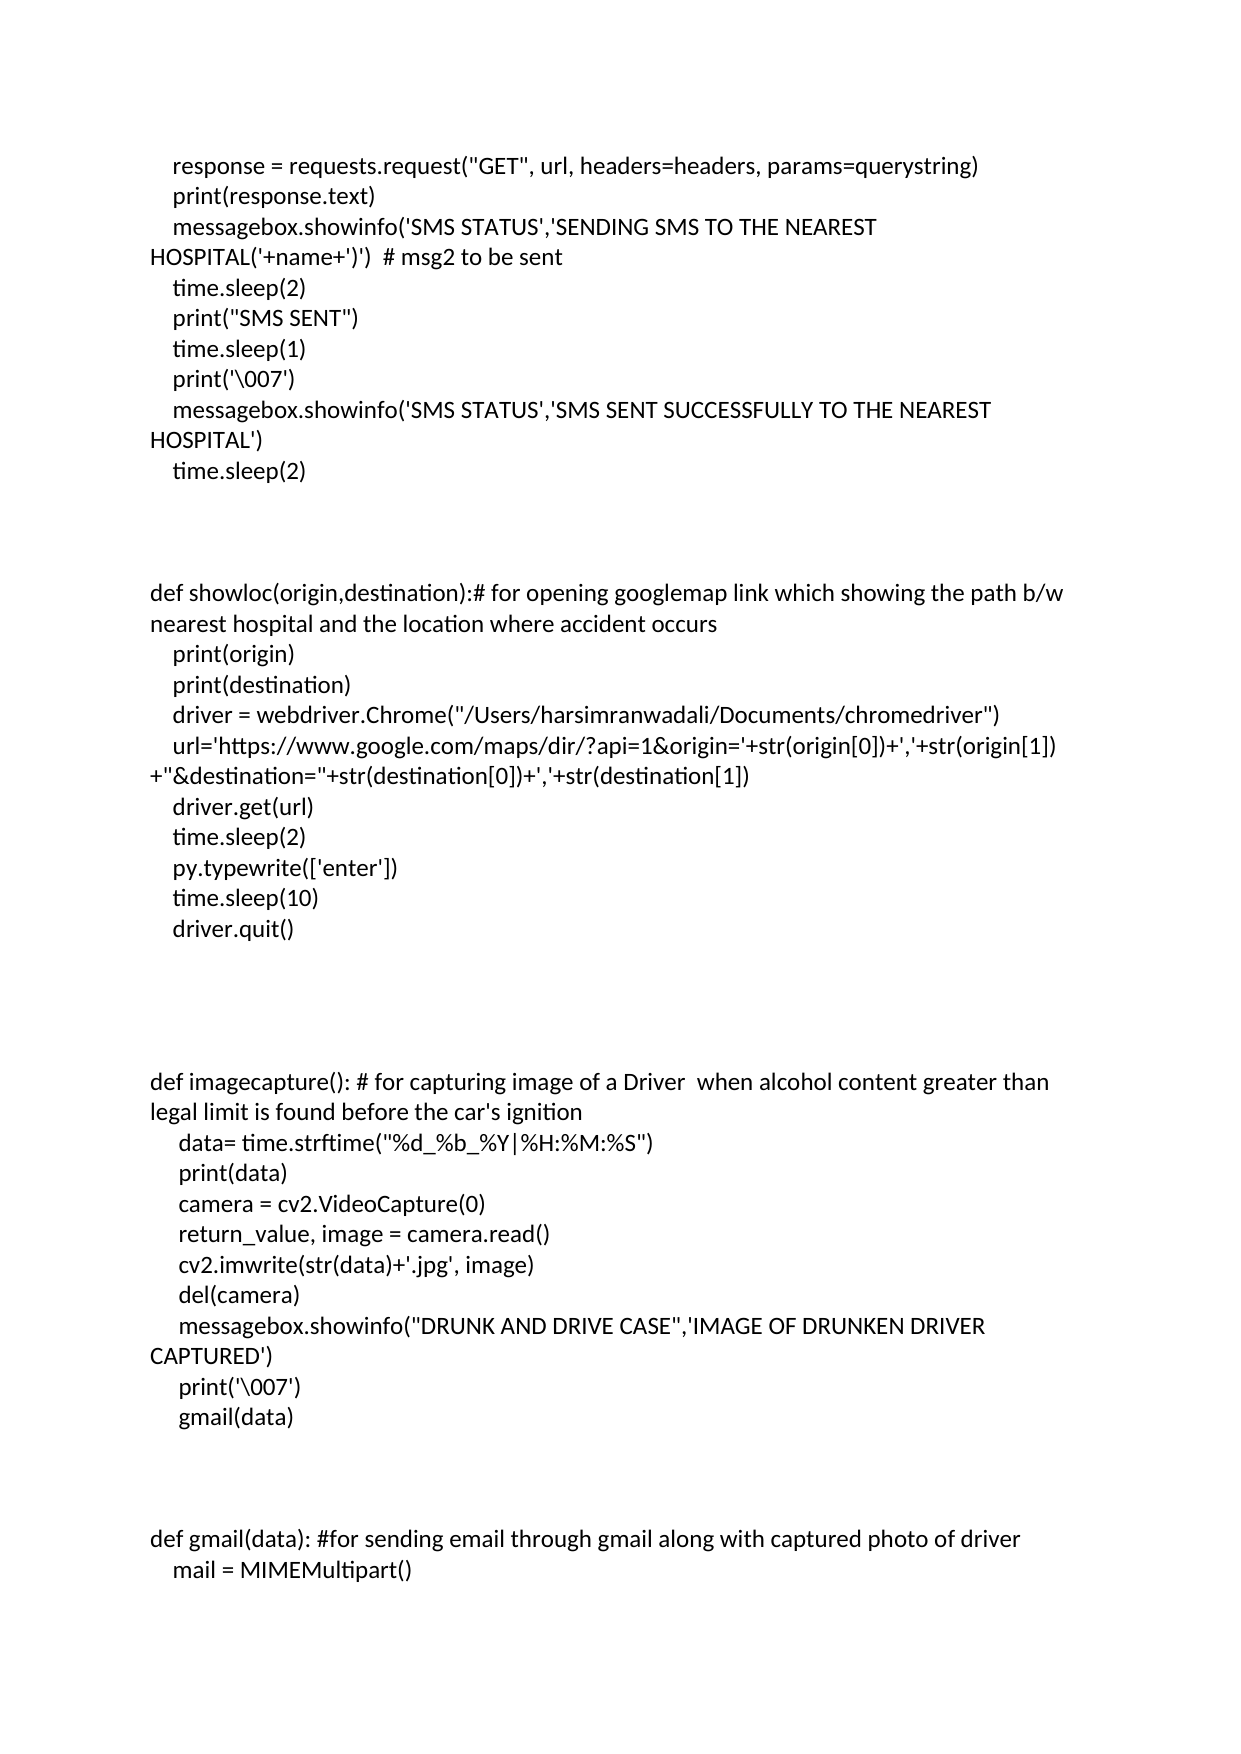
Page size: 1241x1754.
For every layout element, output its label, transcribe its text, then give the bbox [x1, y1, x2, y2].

text def showloc(origin,destination):# for opening googlemap link which showing the path b/w nearest hospital and the location where accident occurs [150, 577, 1090, 638]
text driver.get(url) [150, 791, 1090, 821]
text driver.quit() [150, 913, 1090, 943]
text print('\007') [150, 1371, 1090, 1401]
text response = requests.request("GET", url, headers=headers, params=querystring) [150, 150, 1090, 181]
text mail = MIMEMultipart() [150, 1554, 1090, 1584]
text driver = webdriver.Chrome("/Users/harsimranwadali/Documents/chromedriver") [150, 699, 1090, 730]
text def imagecapture(): # for capturing image of a Driver when alcohol content greater than legal limit is found before the car's ignition [150, 1066, 1090, 1127]
text data= time.strftime("%d_%b_%Y|%H:%M:%S") [150, 1127, 1090, 1157]
text time.sleep(2) [150, 455, 1090, 486]
text print(destination) [150, 669, 1090, 699]
text cv2.imwrite(str(data)+'.jpg', image) [150, 1249, 1090, 1279]
text print(data) [150, 1157, 1090, 1188]
text print('\007') [150, 364, 1090, 394]
text def gmail(data): #for sending email through gmail along with captured photo of driver [150, 1523, 1090, 1554]
text time.sleep(1) [150, 333, 1090, 364]
text del(camera) [150, 1279, 1090, 1310]
text py.typewrite(['enter']) [150, 852, 1090, 882]
text camera = cv2.VideoCapture(0) [150, 1188, 1090, 1218]
text return_value, image = camera.read() [150, 1218, 1090, 1249]
text print(response.text) [150, 181, 1090, 211]
text print("SMS SENT") [150, 303, 1090, 333]
text time.sleep(2) [150, 821, 1090, 852]
text gmail(data) [150, 1401, 1090, 1432]
text print(origin) [150, 638, 1090, 669]
text messagebox.showinfo("DRUNK AND DRIVE CASE",'IMAGE OF DRUNKEN DRIVER CAPTURED') [150, 1310, 1090, 1371]
text time.sleep(2) [150, 272, 1090, 303]
text url='https://www.google.com/maps/dir/?api=1&origin='+str(origin[0])+','+str(origin[1])+"&destination="+str(destination[0])+','+str(destination[1]) [150, 730, 1090, 791]
text messagebox.showinfo('SMS STATUS','SENDING SMS TO THE NEAREST HOSPITAL('+name+')') # msg2 to be sent [150, 211, 1090, 272]
text time.sleep(10) [150, 882, 1090, 913]
text messagebox.showinfo('SMS STATUS','SMS SENT SUCCESSFULLY TO THE NEAREST HOSPITAL') [150, 394, 1090, 455]
